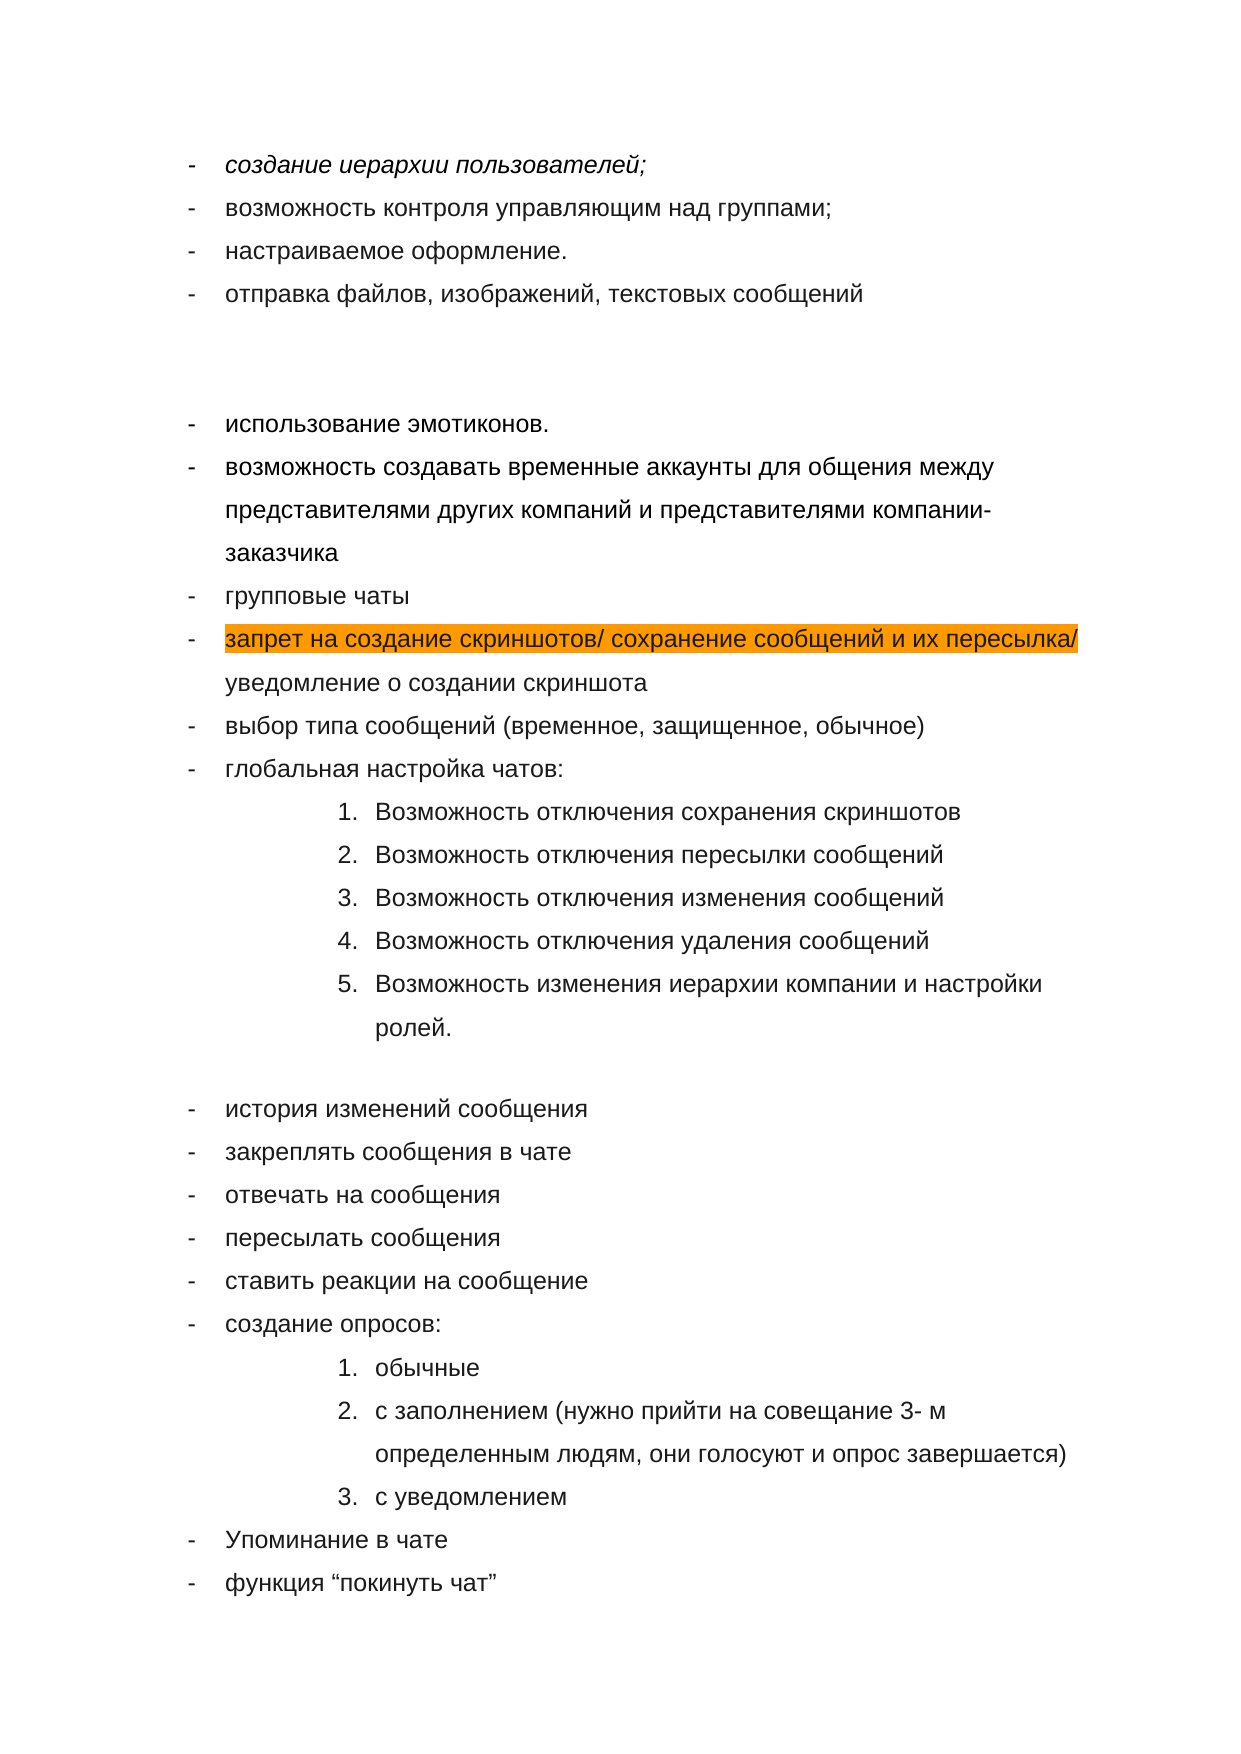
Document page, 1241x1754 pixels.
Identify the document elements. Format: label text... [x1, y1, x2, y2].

list закреплять сообщения в чате [187, 1137, 1090, 1166]
list создание иерархии пользователей; [187, 150, 1090, 179]
list отправка файлов, изображений, текстовых сообщений [187, 279, 1090, 308]
list глобальная настройка чатов: [187, 754, 1090, 782]
list Возможность отключения пересылки сообщений [337, 840, 1090, 869]
list возможность создавать временные аккаунты для общения между представителями других компаний и представителями компании- заказчика [187, 452, 1090, 567]
list создание опросов: [187, 1309, 1090, 1338]
list история изменений сообщения [187, 1094, 1090, 1123]
list запрет на создание скриншотов/ сохранение сообщений и их пересылка/ уведомление о создании скриншота [187, 624, 1090, 696]
list функция “покинуть чат” [187, 1568, 1090, 1597]
list Возможность отключения удаления сообщений [337, 926, 1090, 955]
list выбор типа сообщений (временное, защищенное, обычное) [187, 711, 1090, 739]
list Возможность изменения иерархии компании и настройки ролей. [337, 969, 1090, 1081]
list пересылать сообщения [187, 1223, 1090, 1252]
list групповые чаты [187, 581, 1090, 610]
list возможность контроля управляющим над группами; [187, 193, 1090, 222]
list использование эмотиконов. [187, 409, 1090, 437]
list Возможность отключения сохранения скриншотов [337, 797, 1090, 826]
list с заполнением (нужно прийти на совещание 3- м определенным людям, они голосуют и опрос завершается) [337, 1396, 1090, 1468]
list ставить реакции на сообщение [187, 1266, 1090, 1295]
list настраиваемое оформление. [187, 236, 1090, 265]
list обычные [337, 1353, 1090, 1381]
list Возможность отключения изменения сообщений [337, 883, 1090, 912]
list отвечать на сообщения [187, 1180, 1090, 1209]
list с уведомлением [337, 1482, 1090, 1511]
list Упоминание в чате [187, 1525, 1090, 1554]
